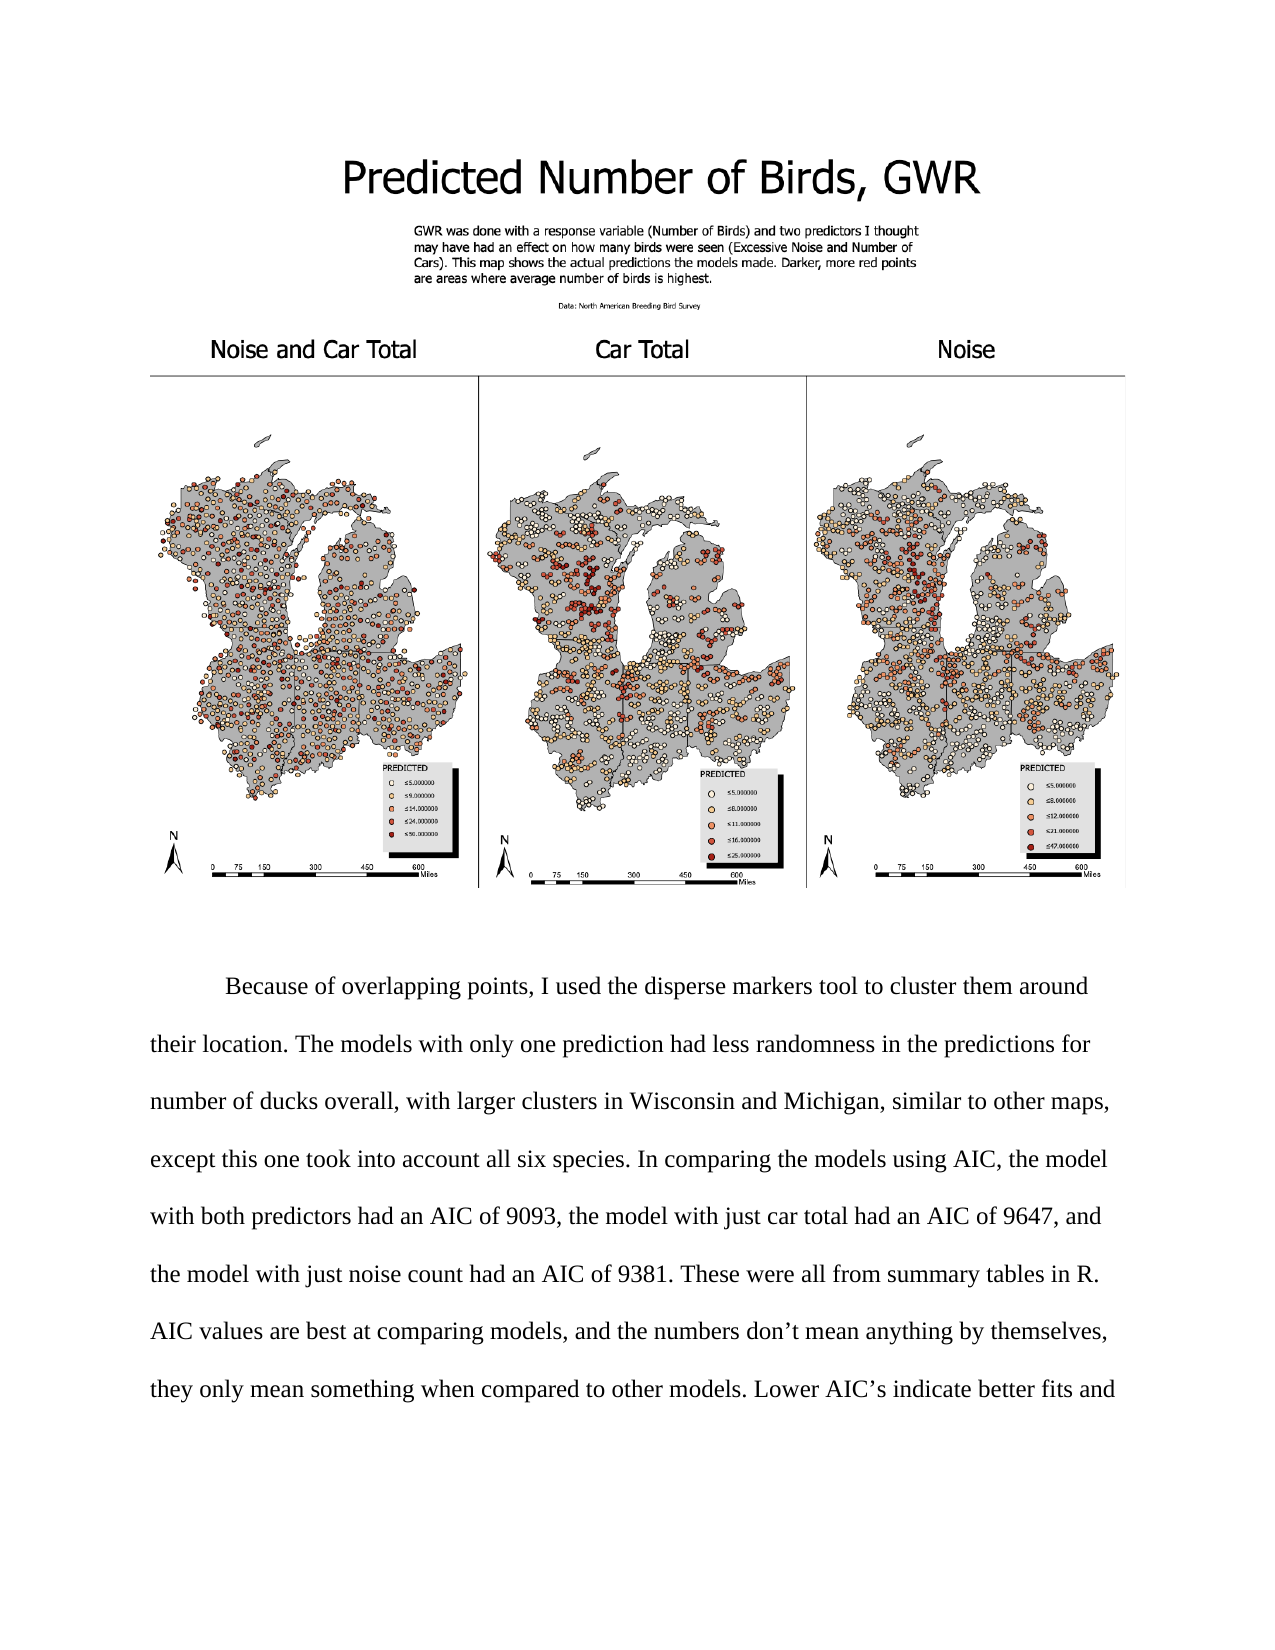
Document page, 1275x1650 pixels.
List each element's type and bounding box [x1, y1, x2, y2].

picture [150, 150, 1125, 888]
text [150, 971, 1125, 1403]
